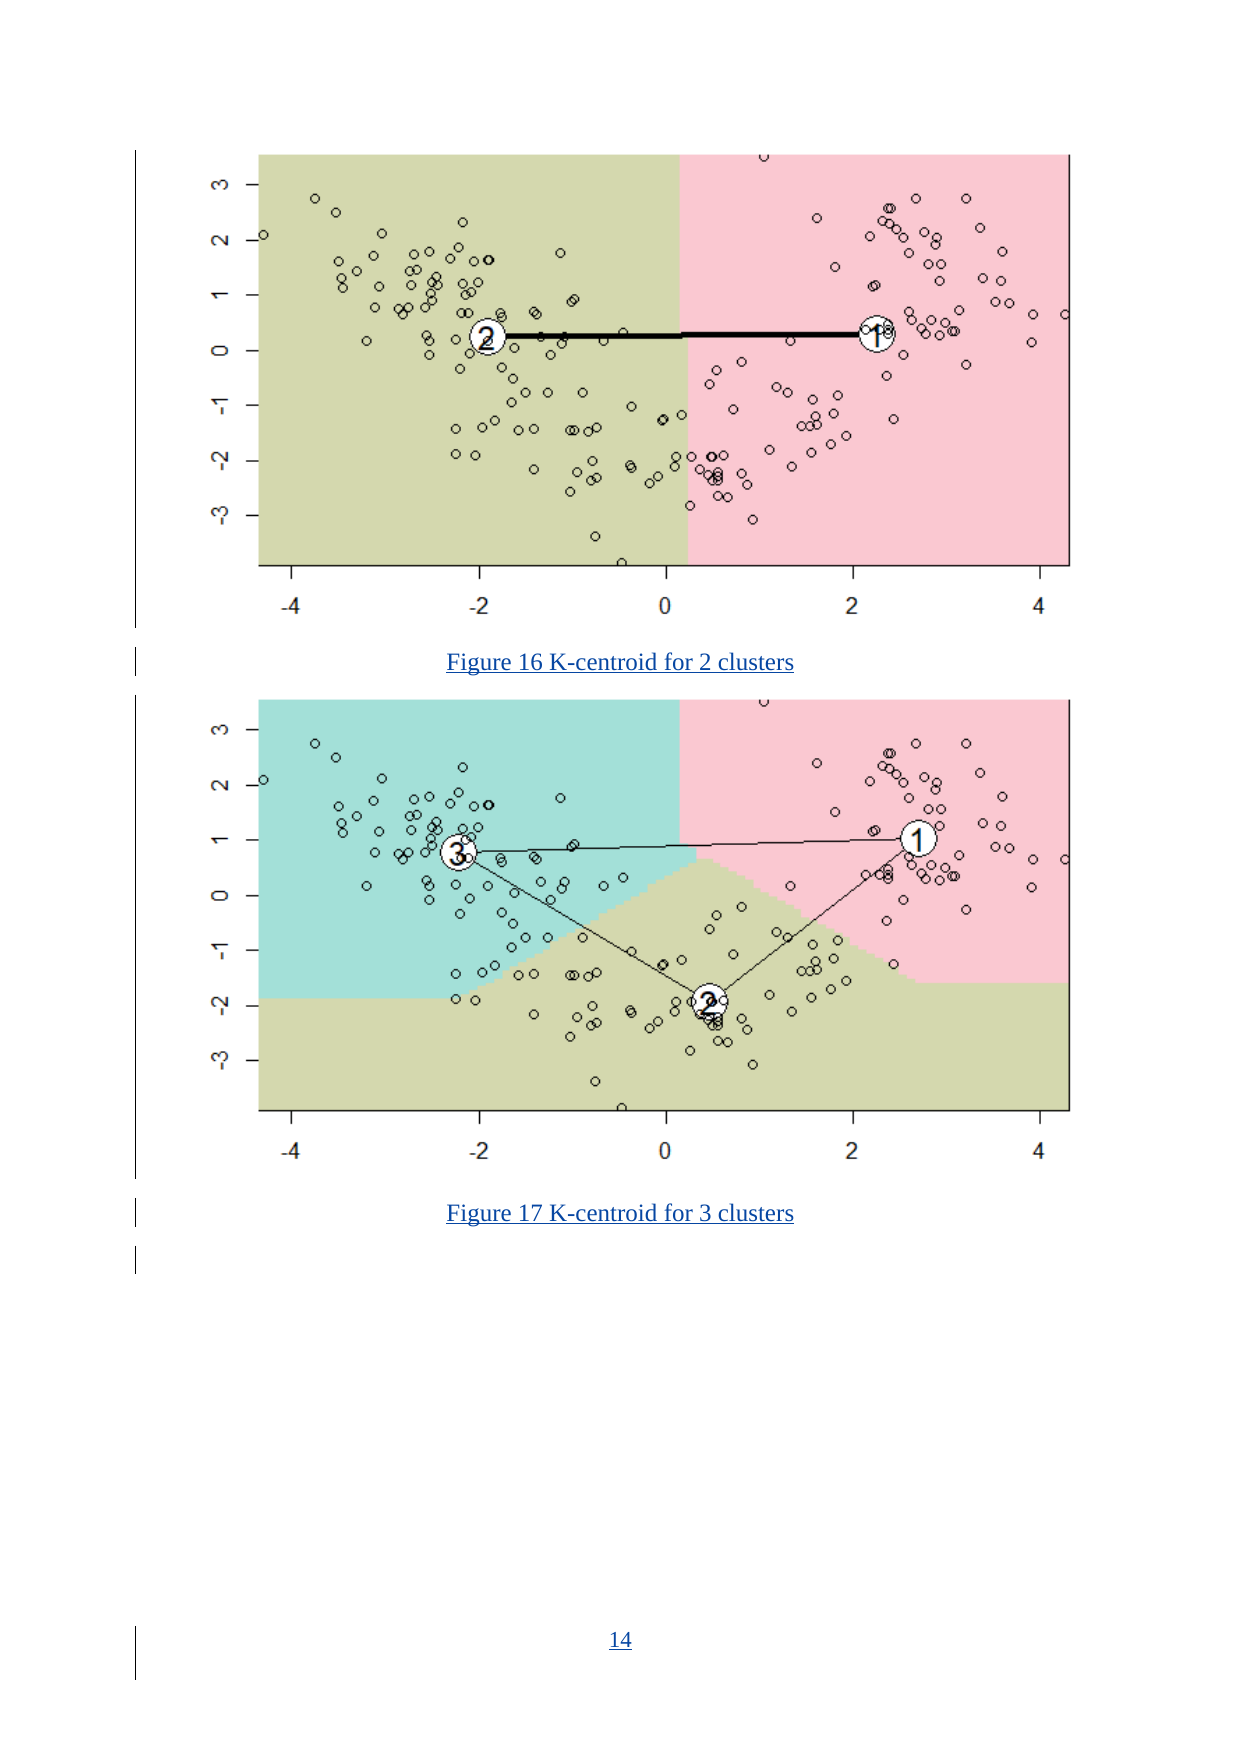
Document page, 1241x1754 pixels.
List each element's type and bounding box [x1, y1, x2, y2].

picture [150, 694, 1125, 1179]
picture [150, 150, 1125, 629]
